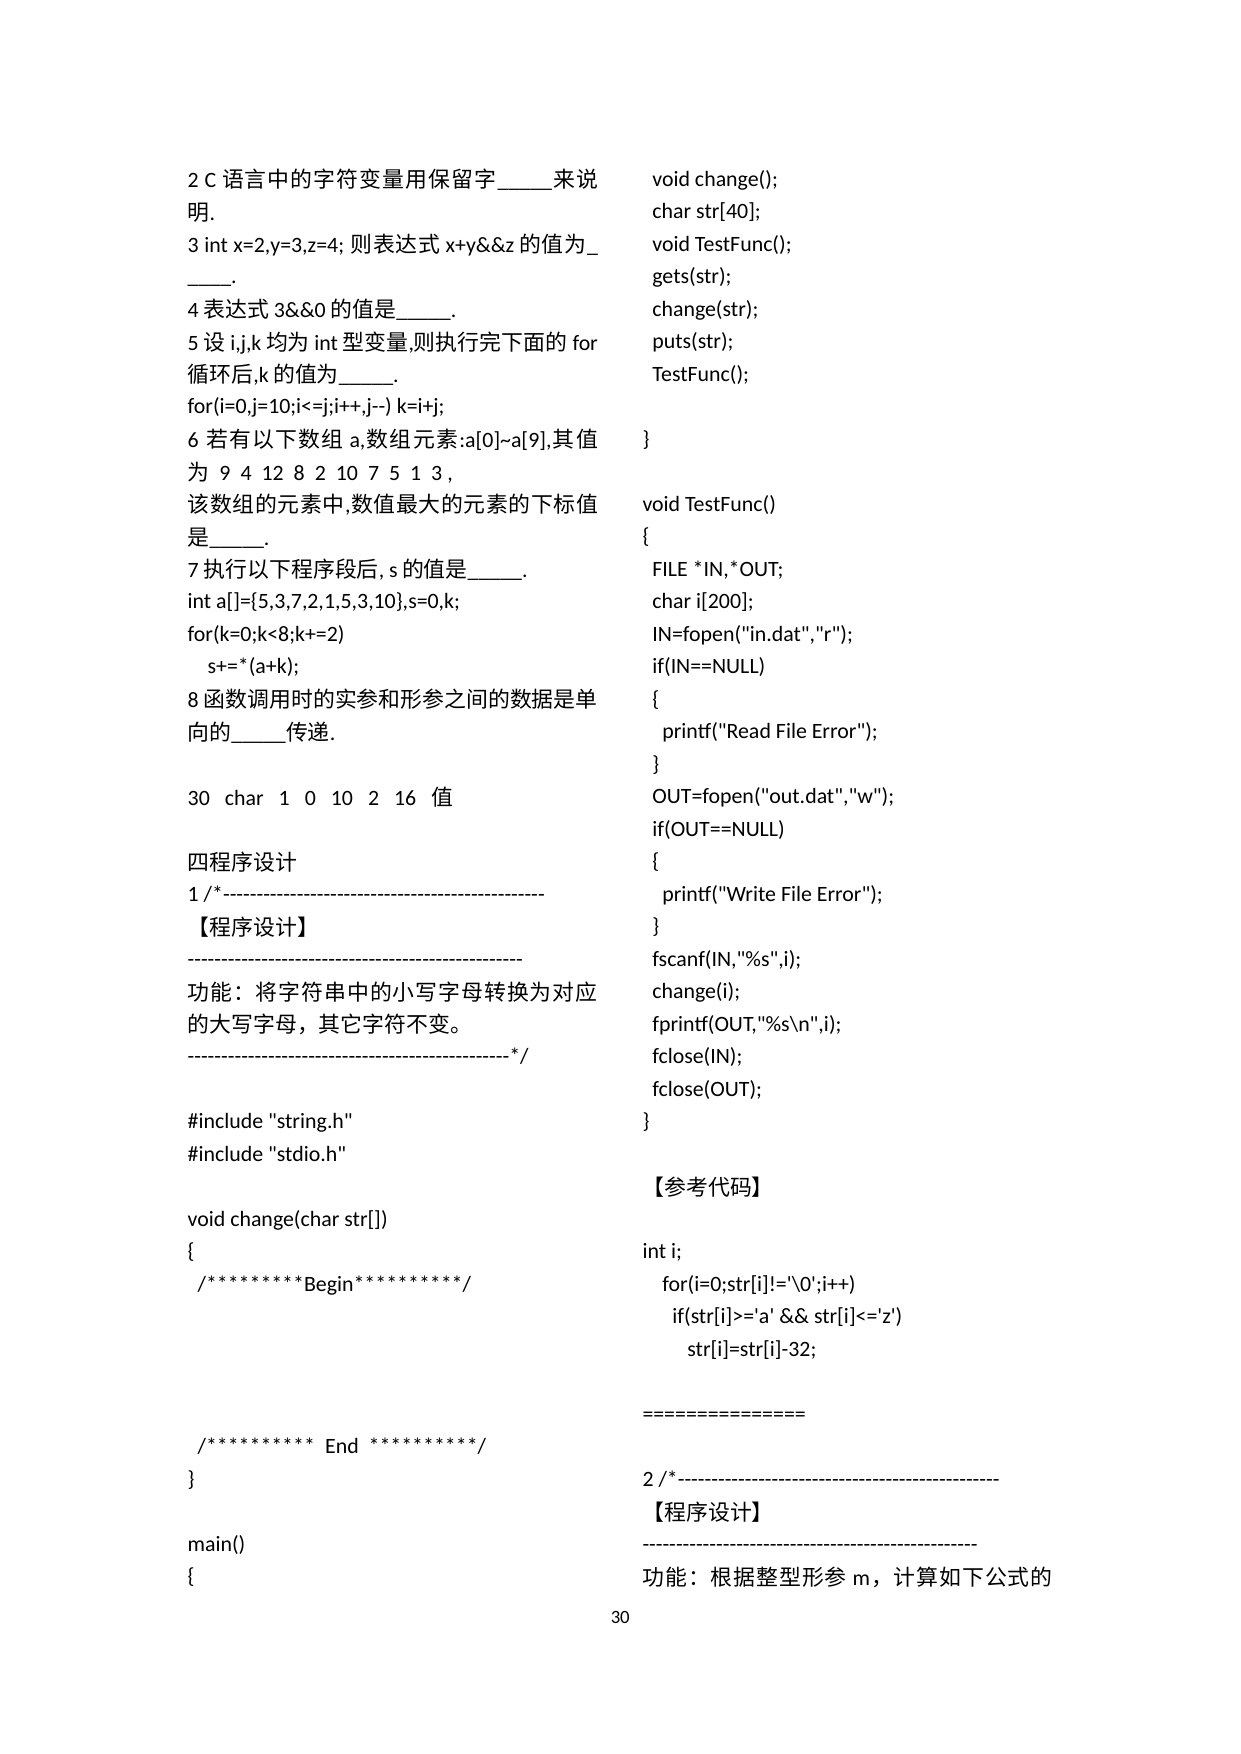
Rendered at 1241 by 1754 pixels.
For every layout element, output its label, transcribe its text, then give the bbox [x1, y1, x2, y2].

text IN=fopen("in.dat","r"); [642, 617, 1053, 649]
text { [187, 1234, 598, 1267]
text fclose(OUT); [642, 1072, 1053, 1104]
text puts(str); [642, 324, 1053, 357]
text 4 表达式3&&0 的值是_____. [187, 292, 598, 324]
text s+=*(a+k); [187, 649, 598, 682]
text { [642, 519, 1053, 552]
text 6 若有以下数组a,数组元素:a[0]~a[9],其值为 9 4 12 8 2 10 7 5 1 3 , [187, 422, 598, 487]
text 2 /*------------------------------------------------ [642, 1462, 1053, 1494]
text { [642, 844, 1053, 877]
text fprintf(OUT,"%s\n",i); [642, 1007, 1053, 1039]
text TestFunc(); [642, 357, 1053, 389]
text 该数组的元素中,数值最大的元素的下标值是_____. [187, 487, 598, 552]
text printf("Read File Error"); [642, 714, 1053, 747]
text if(str[i]>='a' && str[i]<='z') [642, 1299, 1053, 1332]
text } [642, 1104, 1053, 1137]
text 功能：将字符串中的小写字母转换为对应的大写字母，其它字符不变。 [187, 974, 598, 1039]
text /*********Begin**********/ [187, 1267, 598, 1299]
text 1 /*------------------------------------------------ [187, 877, 598, 909]
text -------------------------------------------------- [187, 942, 598, 974]
text int a[]={5,3,7,2,1,5,3,10},s=0,k; [187, 584, 598, 617]
text main() [187, 1527, 598, 1559]
text =============== [642, 1397, 1053, 1429]
text /********** End **********/ [187, 1429, 598, 1462]
text 3 int x=2,y=3,z=4; 则表达式x+y&&z的值为_____. [187, 227, 598, 292]
text void TestFunc() [642, 487, 1053, 519]
text ------------------------------------------------*/ [187, 1039, 598, 1072]
text 功能：根据整型形参m，计算如下公式的值：y=sin(m)*10。例如：若m=9，则应输出：4.121185 [642, 1559, 1053, 1592]
text change(i); [642, 974, 1053, 1007]
text for(k=0;k<8;k+=2) [187, 617, 598, 649]
text for(i=0,j=10;i<=j;i++,j--) k=i+j; [187, 389, 598, 422]
text 7 执行以下程序段后, s的值是_____. [187, 552, 598, 584]
text 【参考代码】 [642, 1169, 1053, 1202]
text 5 设i,j,k均为int型变量,则执行完下面的for循环后,k的值为_____. [187, 324, 598, 389]
text void change(char str[]) [187, 1202, 598, 1234]
text change(str); [642, 292, 1053, 324]
text OUT=fopen("out.dat","w"); [642, 779, 1053, 812]
text 【程序设计】 [187, 909, 598, 942]
text -------------------------------------------------- [642, 1527, 1053, 1559]
text int i; [642, 1234, 1053, 1267]
text for(i=0;str[i]!='\0';i++) [642, 1267, 1053, 1299]
text 【程序设计】 [642, 1494, 1053, 1527]
text } [642, 909, 1053, 942]
text str[i]=str[i]-32; [642, 1332, 1053, 1364]
text 30 char 1 0 10 2 16 值 [187, 779, 598, 812]
text printf("Write File Error"); [642, 877, 1053, 909]
text } [642, 747, 1053, 779]
text void change(); [642, 162, 1053, 194]
text 8 函数调用时的实参和形参之间的数据是单向的_____传递. [187, 682, 598, 747]
text } [642, 422, 1053, 454]
text void TestFunc(); [642, 227, 1053, 259]
text { [187, 1559, 598, 1592]
text FILE *IN,*OUT; [642, 552, 1053, 584]
text char i[200]; [642, 584, 1053, 617]
text fclose(IN); [642, 1039, 1053, 1072]
text if(IN==NULL) [642, 649, 1053, 682]
text } [187, 1462, 598, 1494]
text fscanf(IN,"%s",i); [642, 942, 1053, 974]
text 四程序设计 [187, 844, 598, 877]
text char str[40]; [642, 194, 1053, 227]
text #include "stdio.h" [187, 1137, 598, 1169]
text #include "string.h" [187, 1104, 598, 1137]
text { [642, 682, 1053, 714]
text 2 C语言中的字符变量用保留字_____来说明. [187, 162, 598, 227]
text if(OUT==NULL) [642, 812, 1053, 844]
text gets(str); [642, 259, 1053, 292]
